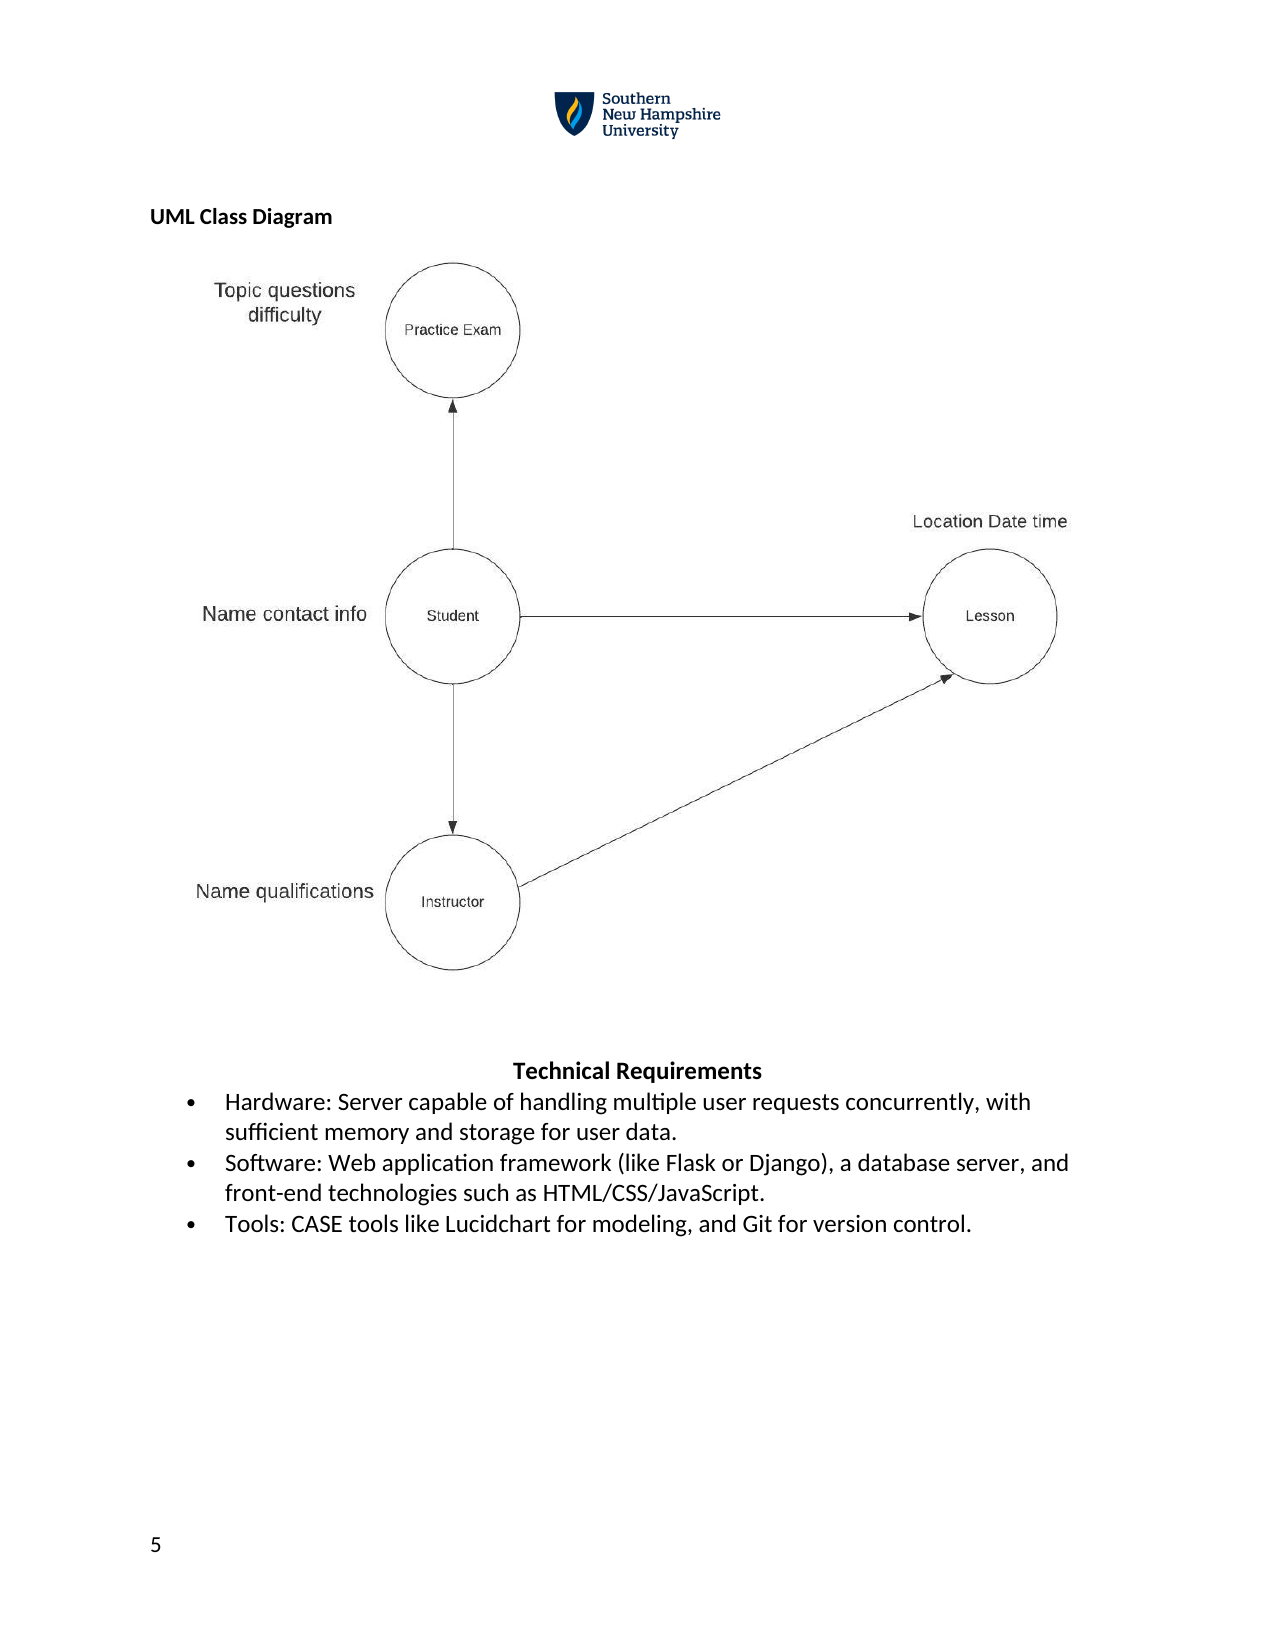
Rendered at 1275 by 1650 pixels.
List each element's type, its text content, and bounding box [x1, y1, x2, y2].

subtitle Technical Requirements [150, 1055, 1125, 1086]
picture [150, 230, 1124, 1003]
subtitle UML Class Diagram [150, 202, 1125, 230]
picture [546, 75, 729, 154]
list Hardware: Server capable of handling multiple user requests concurrently, with sufficient memory and storage for user data. [187, 1086, 1125, 1147]
list Software: Web application framework (like Flask or Django), a database server, and front-end technologies such as HTML/CSS/JavaScript. [187, 1147, 1125, 1208]
list Tools: CASE tools like Lucidchart for modeling, and Git for version control. [187, 1208, 1125, 1238]
